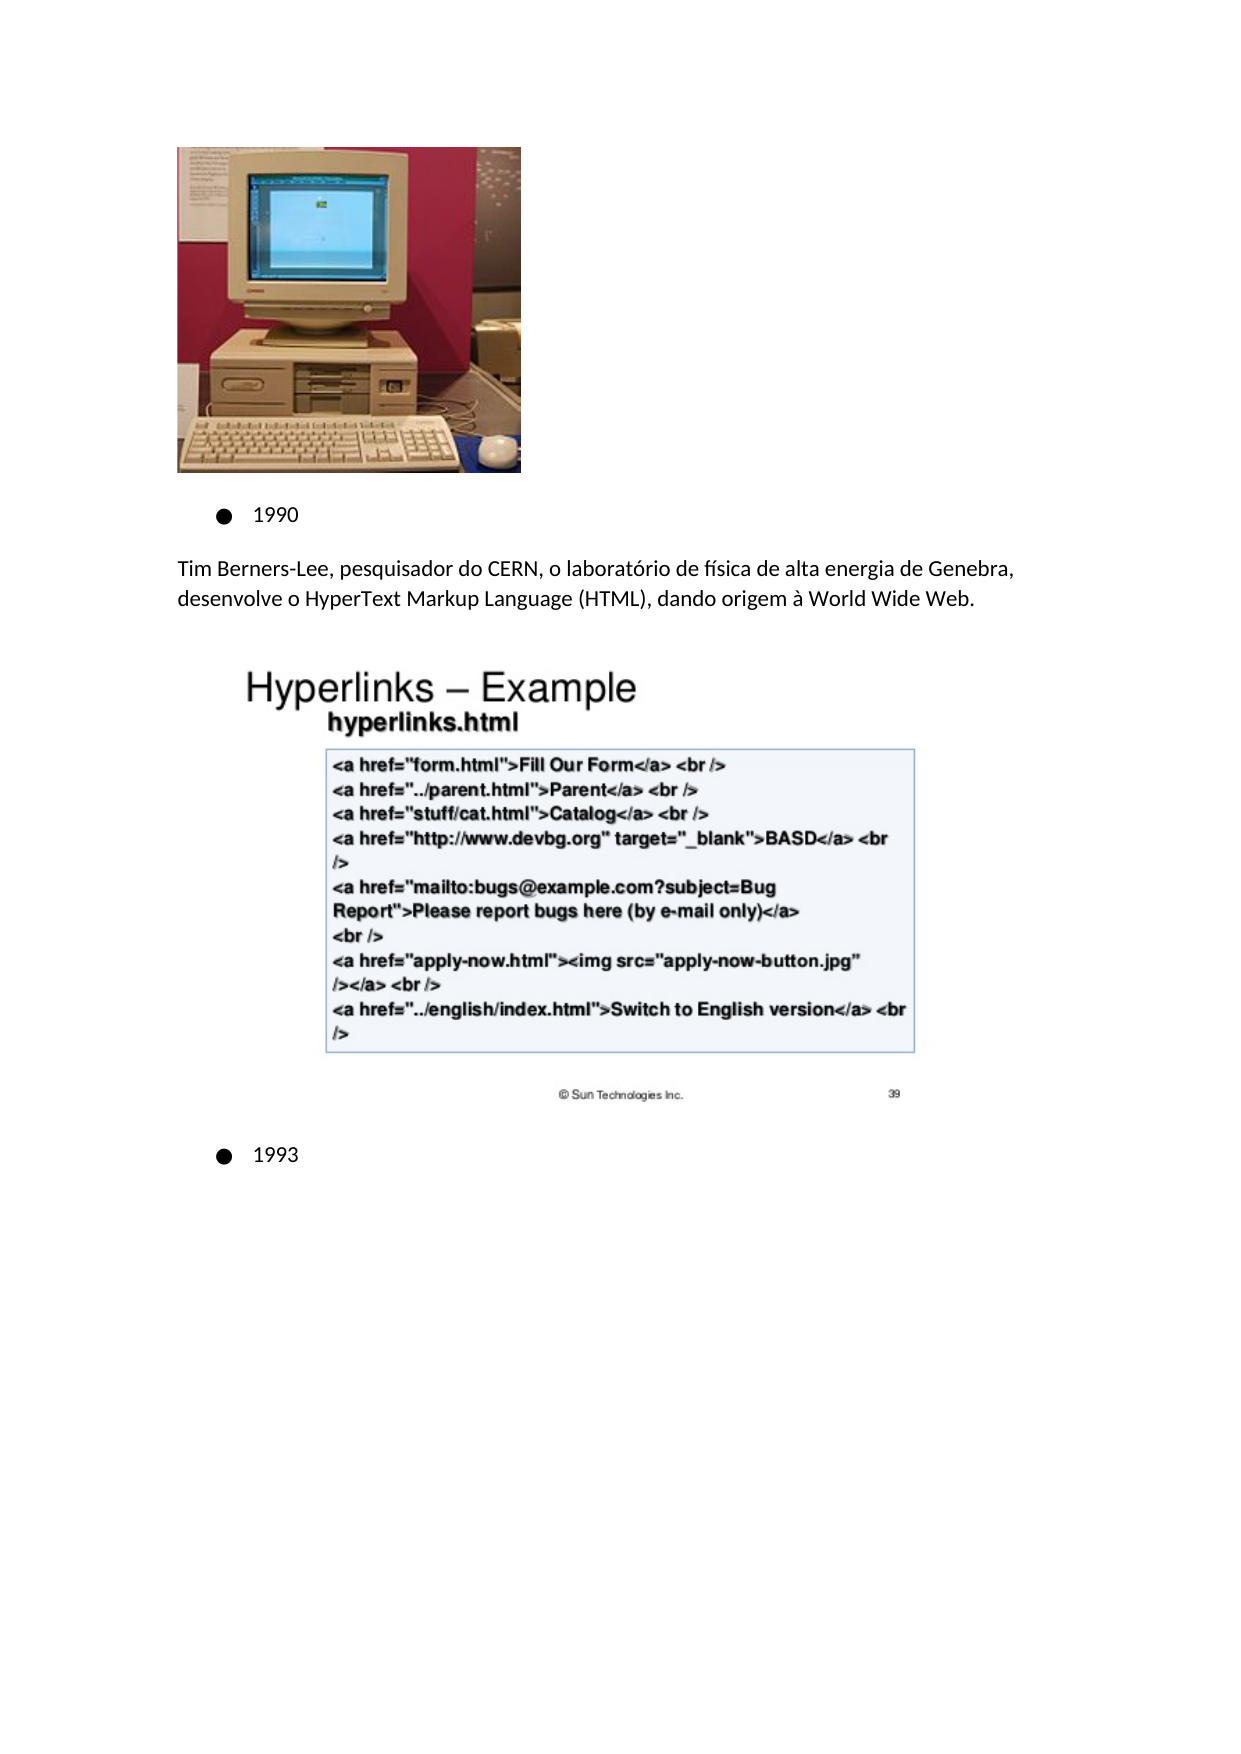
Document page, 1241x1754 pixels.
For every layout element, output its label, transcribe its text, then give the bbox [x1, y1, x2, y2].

picture [177, 147, 521, 473]
picture [177, 614, 1064, 1113]
list 1993 [215, 1131, 1063, 1174]
list 1990 [215, 491, 1063, 534]
text Tim Berners-Lee, pesquisador do CERN, o laboratório de física de alta energia de Genebra, desenvolve o HyperText Markup Language (HTML), dando origem à World Wide Web. [177, 554, 1063, 614]
